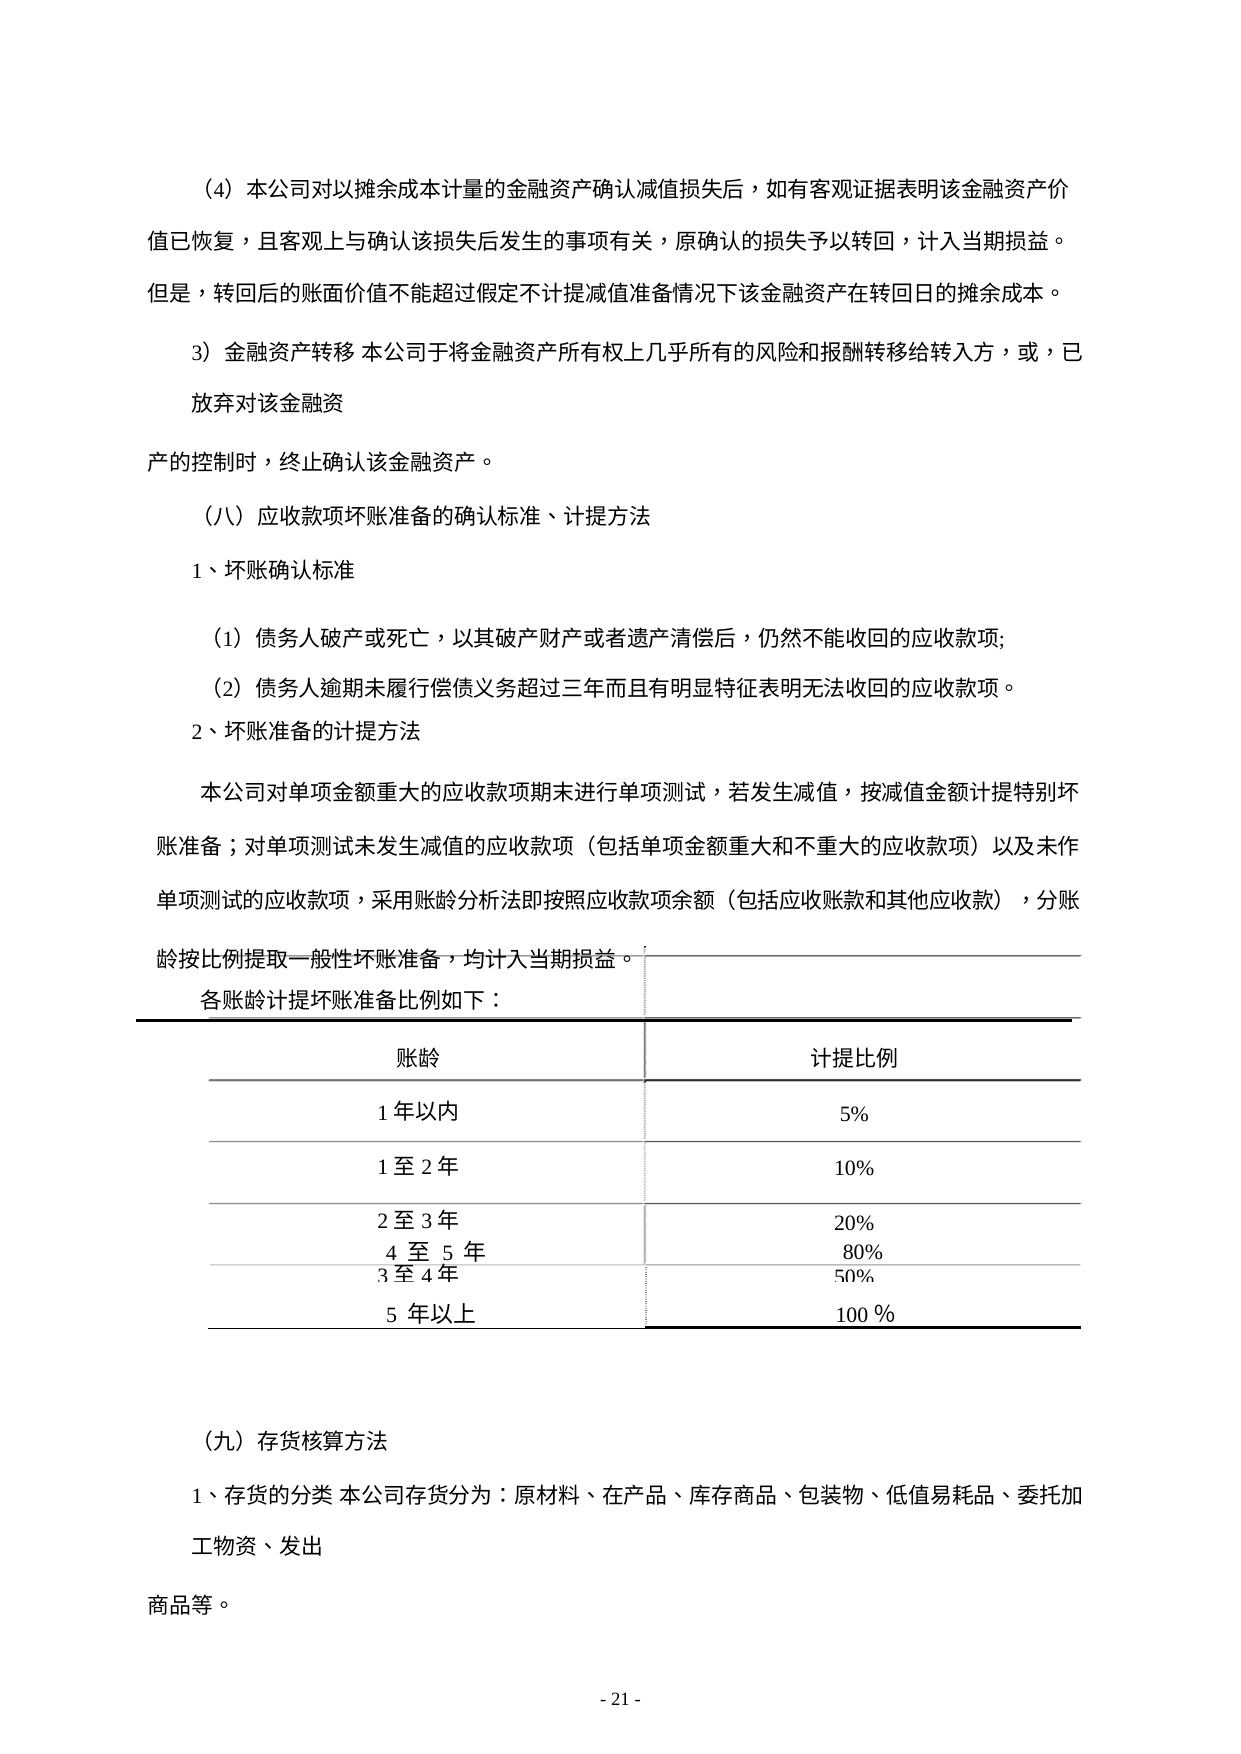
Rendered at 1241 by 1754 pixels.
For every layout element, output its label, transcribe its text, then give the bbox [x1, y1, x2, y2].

picture [279, 953, 285, 961]
text （九）存货核算方法 [191, 1426, 1084, 1456]
text 产的控制时，终止确认该金融资产。 [148, 447, 1084, 477]
text - 21 - [169, 1688, 1072, 1709]
text 1、存货的分类 本公司存货分为：原材料、在产品、库存商品、包装物、低值易耗品、委托加工物资、发出 [191, 1480, 1084, 1561]
text 3）金融资产转移 本公司于将金融资产所有权上几乎所有的风险和报酬转移给转入方，或，已放弃对该金融资 [191, 337, 1084, 418]
text （八）应收款项坏账准备的确认标准、计提方法 [191, 501, 1084, 531]
text 商品等。 [148, 1590, 1084, 1619]
picture [207, 945, 1083, 1329]
text 2、坏账准备的计提方法 [191, 716, 1084, 746]
text 1、坏账确认标准 [191, 555, 1084, 585]
text （4）本公司对以摊余成本计量的金融资产确认减值损失后，如有客观证据表明该金融资产价 值已恢复，且客观上与确认该损失后发生的事项有关，原确认的损失予以转回，计入当期损益。 但是，转回后的账面价值不能超过假定不计提减值准备情况下该金融资产在转回日的摊余成本。 [148, 173, 1072, 308]
